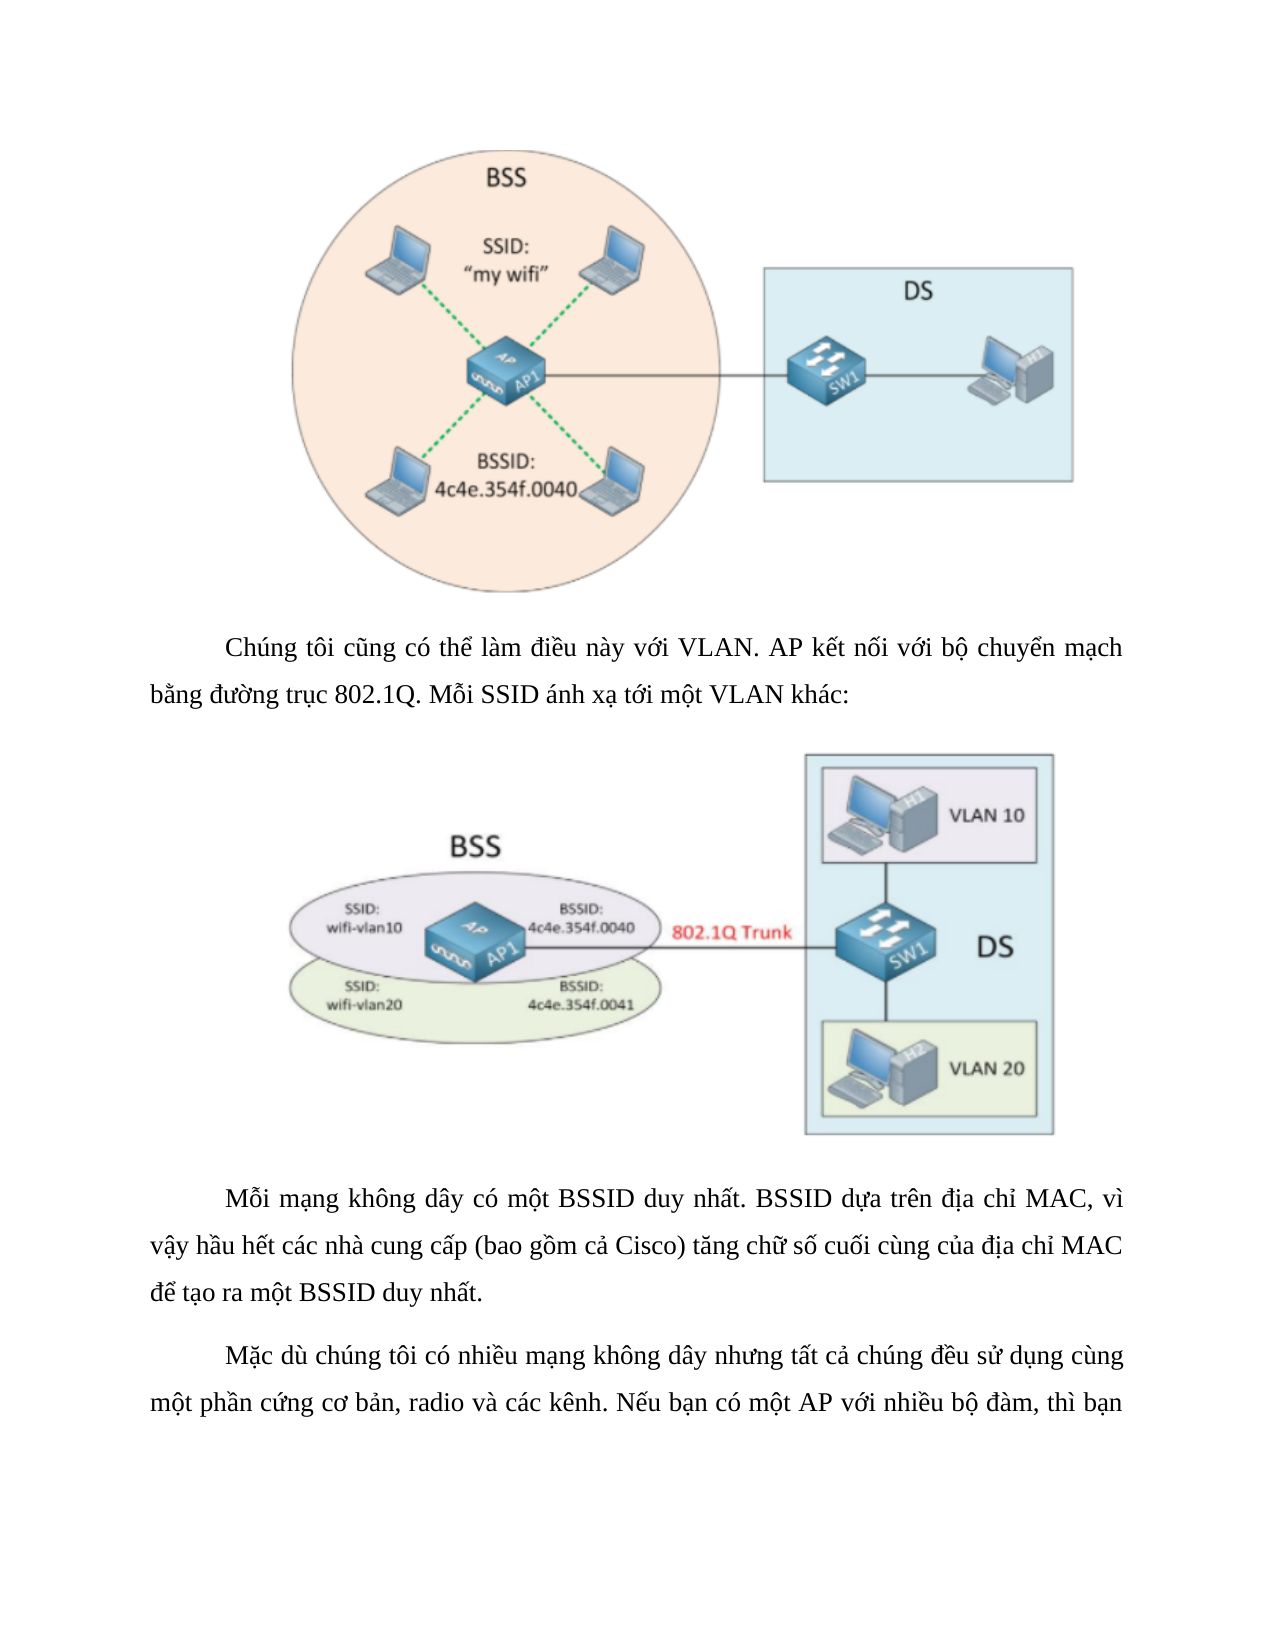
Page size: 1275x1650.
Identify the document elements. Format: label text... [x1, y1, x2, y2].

text Mỗi mạng không dây có một BSSID duy nhất. BSSID dựa trên địa chỉ MAC, vì vậy hầu hết các nhà cung cấp (bao gồm cả Cisco) tăng chữ số cuối cùng của địa chỉ MAC để tạo ra một BSSID duy nhất. [150, 1182, 1125, 1307]
picture [270, 150, 1080, 601]
picture [276, 741, 1074, 1152]
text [150, 1339, 1125, 1417]
text Chúng tôi cũng có thể làm điều này với VLAN. AP kết nối với bộ chuyển mạch bằng đường trục 802.1Q. Mỗi SSID ánh xạ tới một VLAN khác: [150, 632, 1125, 709]
